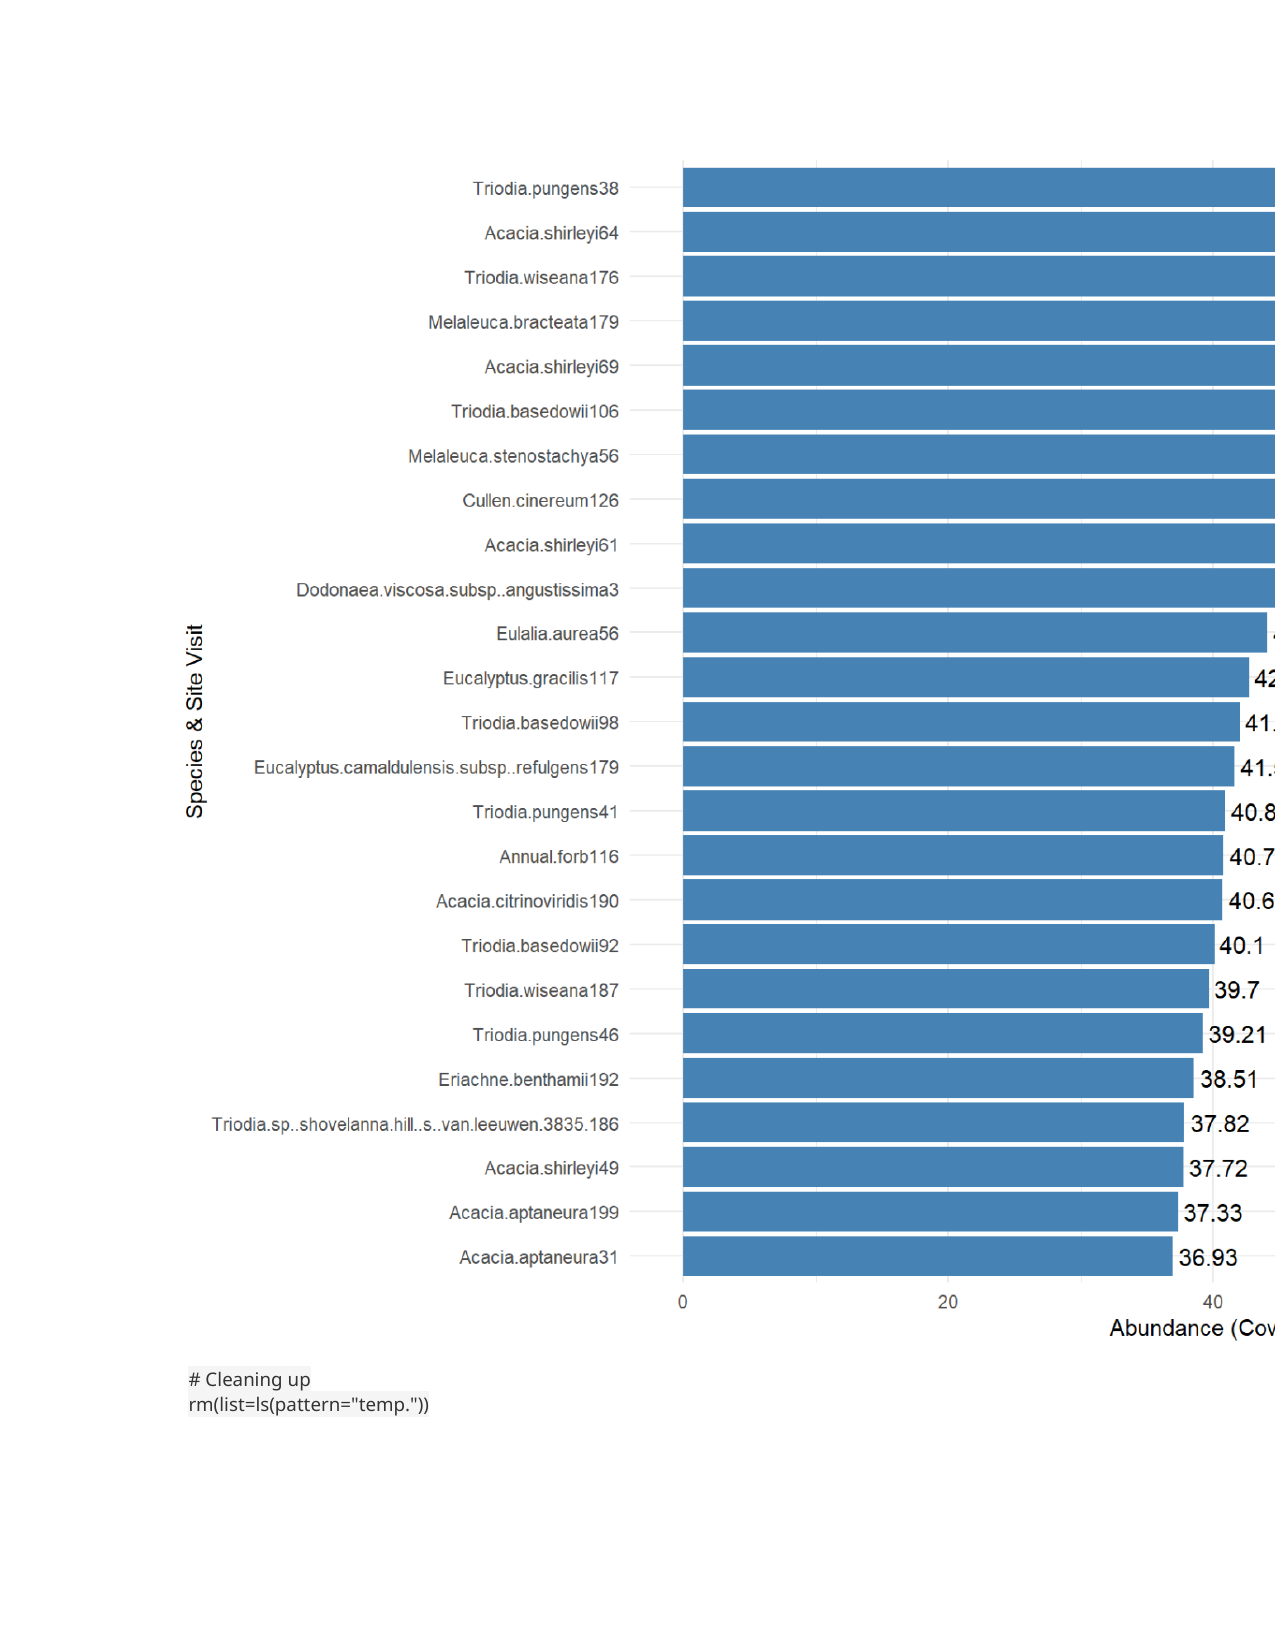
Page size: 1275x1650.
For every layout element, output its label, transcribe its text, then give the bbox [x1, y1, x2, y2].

text # Cleaning up rm(list=ls(pattern="temp.")) [311, 1366, 1087, 1417]
picture [173, 150, 1275, 1351]
